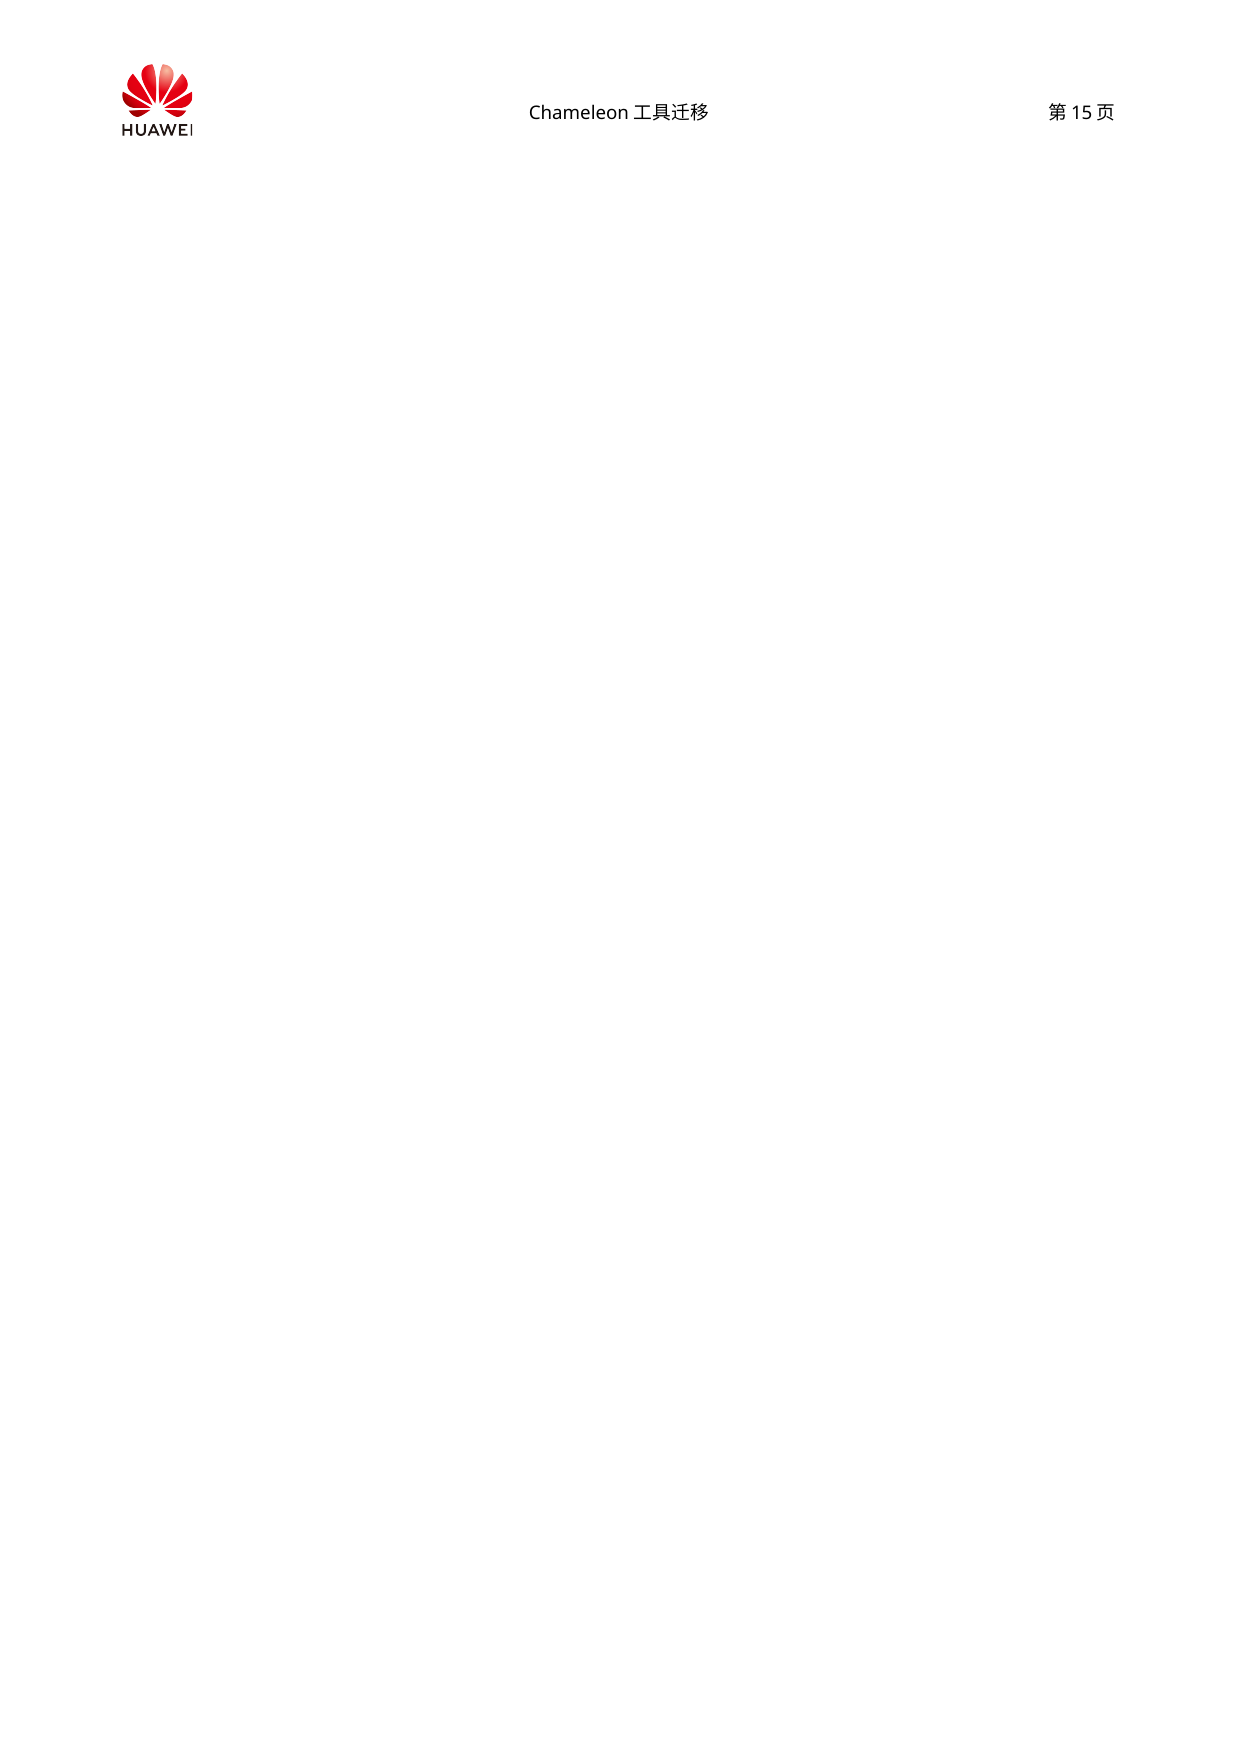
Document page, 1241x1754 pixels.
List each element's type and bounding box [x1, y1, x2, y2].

picture [122, 64, 193, 136]
